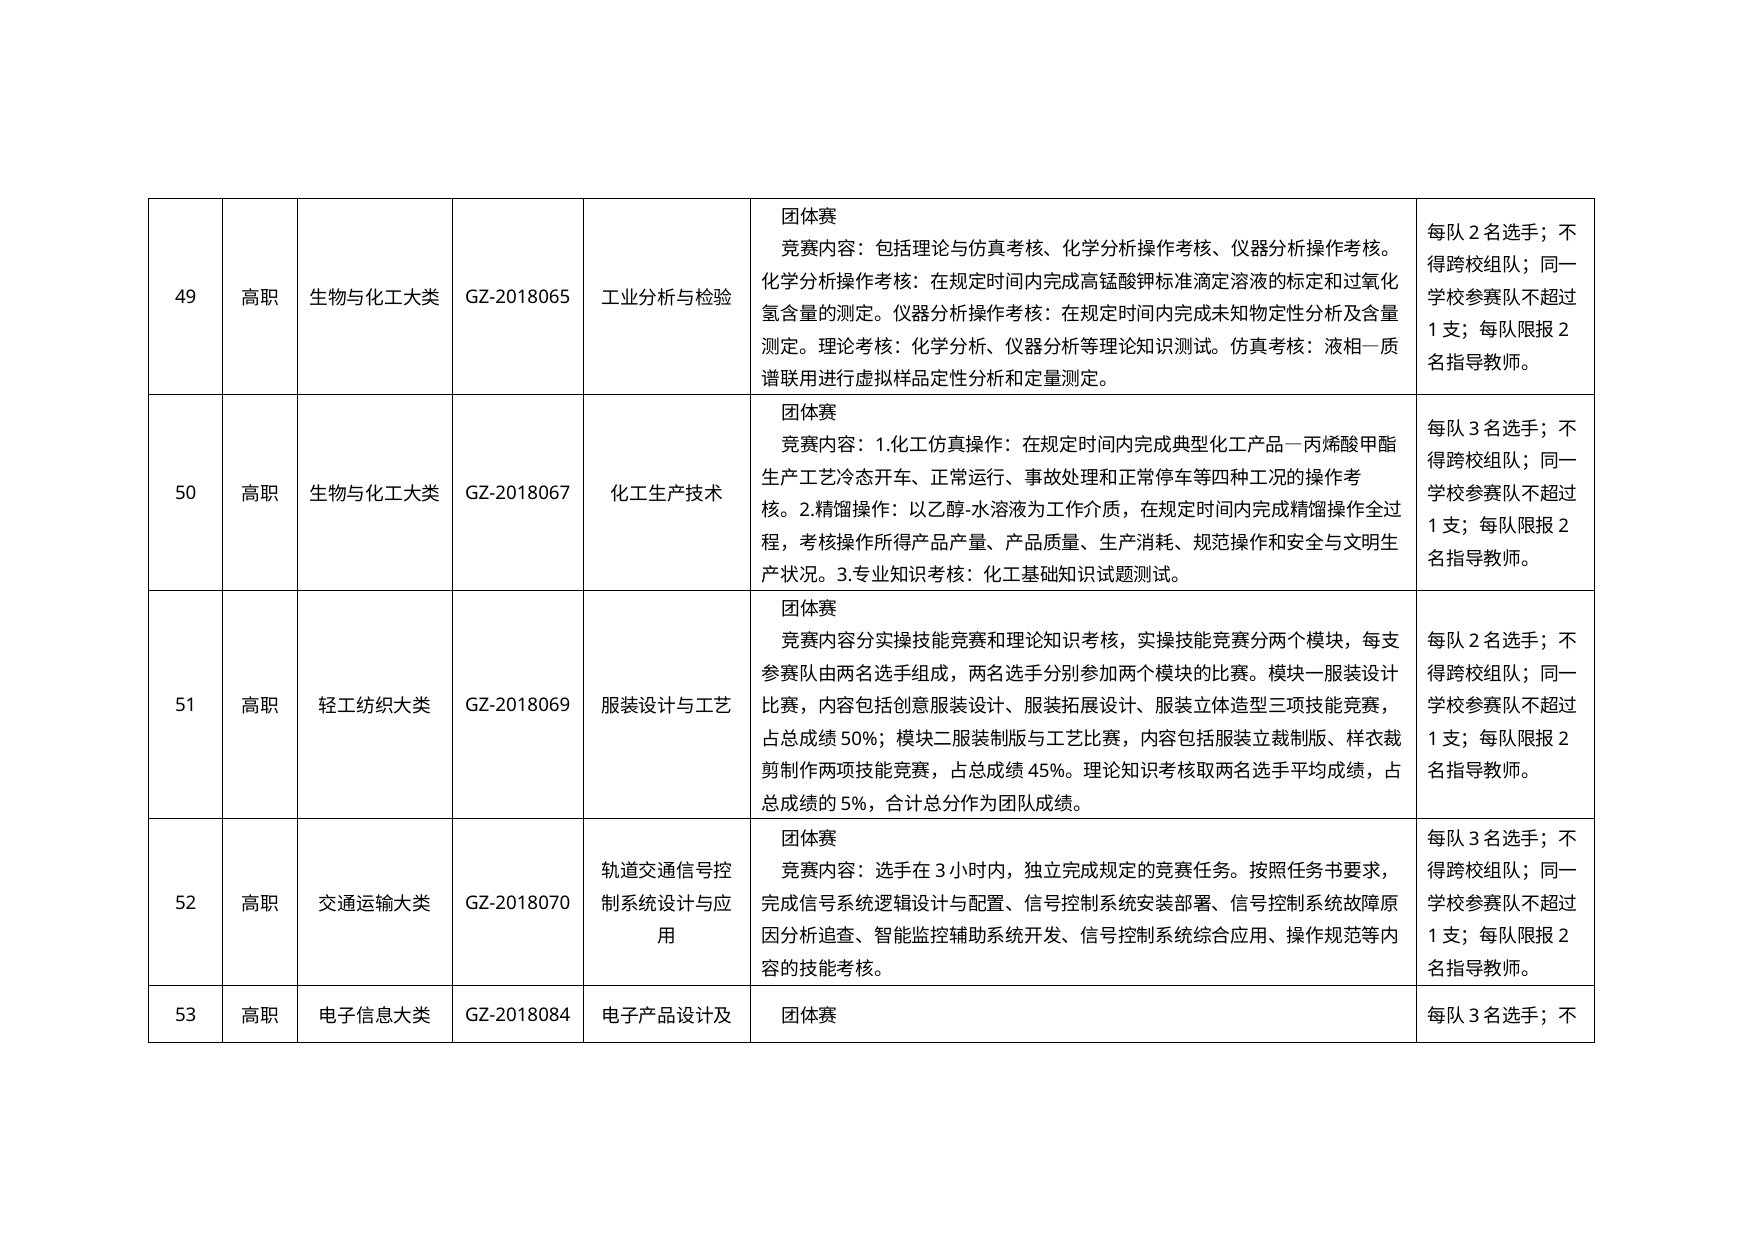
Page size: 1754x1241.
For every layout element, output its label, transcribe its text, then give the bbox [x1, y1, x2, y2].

table_cell GZ-2018070 [453, 819, 583, 985]
table_cell GZ-2018067 [453, 395, 583, 590]
table_cell 52 [149, 819, 222, 985]
table_cell 49 [149, 199, 222, 394]
table_cell GZ-2018084 [453, 986, 583, 1042]
table_cell 每队3名选手；不得跨校组队；同一学校参赛队不超过1支；每队限报2名指导教师。 [1417, 819, 1594, 985]
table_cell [1417, 986, 1594, 1042]
table_cell 高职 [223, 199, 297, 394]
table_cell 高职 [223, 591, 297, 818]
table_cell 团体赛 竞赛内容分实操技能竞赛和理论知识考核，实操技能竞赛分两个模块，每支参赛队由两名选手组成，两名选手分别参加两个模块的比赛。模块一服装设计比赛，内容包括创意服装设计、服装拓展设计、服装立体造型三项技能竞赛，占总成绩50%；模块二服装制版与工艺比赛，内容包括服装立裁制版、样衣裁剪制作两项技能竞赛，占总成绩45%。理论知识考核取两名选手平均成绩，占总成绩的5%，合计总分作为团队成绩。 [751, 591, 1416, 818]
table_cell 电子信息大类 [298, 986, 452, 1042]
table_cell 服装设计与工艺 [584, 591, 750, 818]
table_cell 交通运输大类 [298, 819, 452, 985]
table_cell 轨道交通信号控制系统设计与应用 [584, 819, 750, 985]
table_cell 团体赛 竞赛内容：包括理论与仿真考核、化学分析操作考核、仪器分析操作考核。化学分析操作考核：在规定时间内完成高锰酸钾标准滴定溶液的标定和过氧化氢含量的测定。仪器分析操作考核：在规定时间内完成未知物定性分析及含量测定。理论考核：化学分析、仪器分析等理论知识测试。仿真考核：液相—质谱联用进行虚拟样品定性分析和定量测定。 [751, 199, 1416, 394]
table_cell 每队2名选手；不得跨校组队；同一学校参赛队不超过1支；每队限报2名指导教师。 [1417, 199, 1594, 394]
table_cell 生物与化工大类 [298, 199, 452, 394]
table_cell 每队2名选手；不得跨校组队；同一学校参赛队不超过1支；每队限报2名指导教师。 [1417, 591, 1594, 818]
table_cell 工业分析与检验 [584, 199, 750, 394]
table_cell 每队3名选手；不得跨校组队；同一学校参赛队不超过1支；每队限报2名指导教师。 [1417, 395, 1594, 590]
table_cell 团体赛 竞赛内容：选手在3小时内，独立完成规定的竞赛任务。按照任务书要求，完成信号系统逻辑设计与配置、信号控制系统安装部署、信号控制系统故障原因分析追查、智能监控辅助系统开发、信号控制系统综合应用、操作规范等内容的技能考核。 [751, 819, 1416, 985]
table_cell 51 [149, 591, 222, 818]
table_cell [751, 986, 1416, 1042]
table_cell 化工生产技术 [584, 395, 750, 590]
table_cell 轻工纺织大类 [298, 591, 452, 818]
table_cell 生物与化工大类 [298, 395, 452, 590]
table_cell 高职 [223, 819, 297, 985]
table_cell GZ-2018065 [453, 199, 583, 394]
table_cell 53 [149, 986, 222, 1042]
table_cell 电子产品设计及制作 [584, 986, 750, 1042]
table_cell 50 [149, 395, 222, 590]
table_cell 团体赛 竞赛内容：1.化工仿真操作：在规定时间内完成典型化工产品—丙烯酸甲酯生产工艺冷态开车、正常运行、事故处理和正常停车等四种工况的操作考核。2.精馏操作：以乙醇-水溶液为工作介质，在规定时间内完成精馏操作全过程，考核操作所得产品产量、产品质量、生产消耗、规范操作和安全与文明生产状况。3.专业知识考核：化工基础知识试题测试。 [751, 395, 1416, 590]
table_cell GZ-2018069 [453, 591, 583, 818]
table_cell 高职 [223, 395, 297, 590]
table_cell 高职 [223, 986, 297, 1042]
